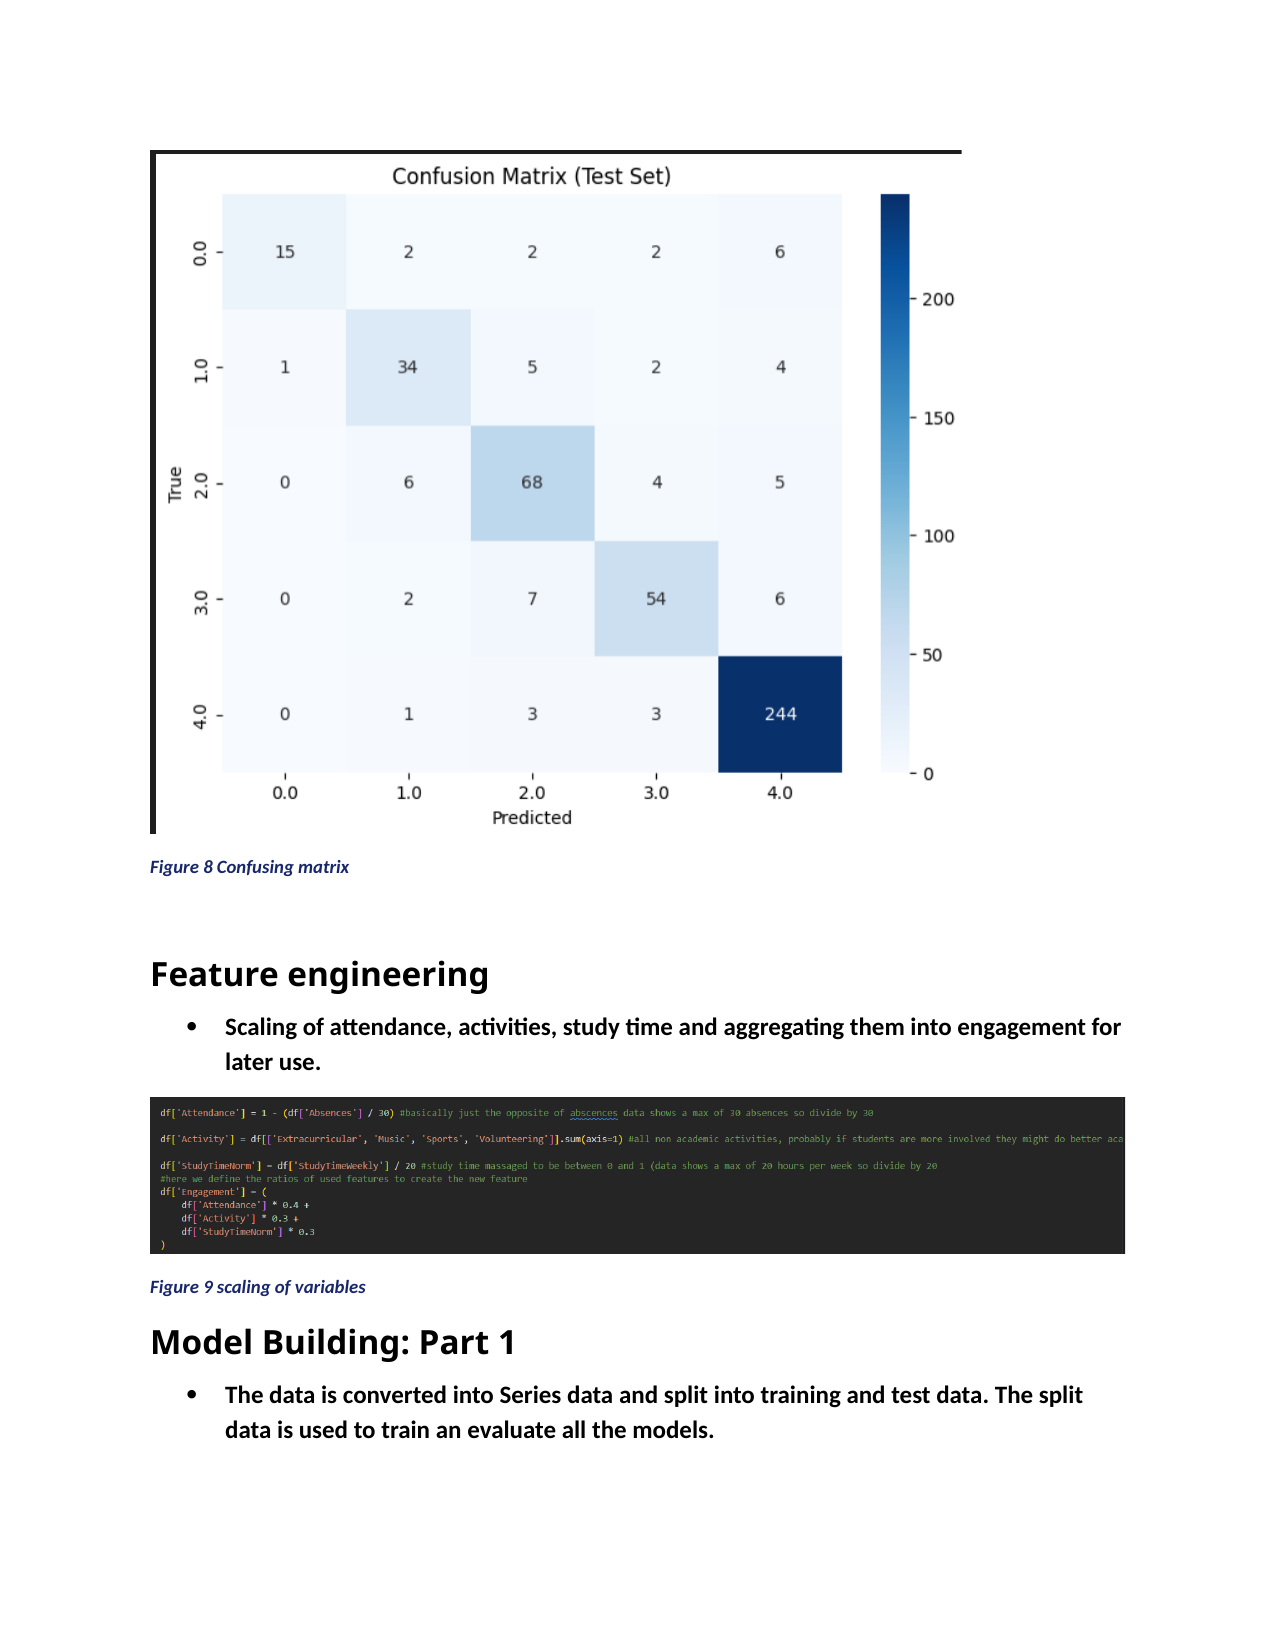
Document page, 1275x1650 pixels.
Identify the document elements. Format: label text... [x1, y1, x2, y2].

text Figure 8 Confusing matrix [150, 855, 1125, 878]
subtitle Feature engineering [150, 950, 1125, 996]
picture [150, 150, 962, 834]
picture [150, 1097, 1125, 1254]
list Scaling of attendance, activities, study time and aggregating them into engagement for later use. [187, 1011, 1125, 1076]
list The data is converted into Series data and split into training and test data. The split data is used to train an evaluate all the models. [187, 1379, 1125, 1445]
subtitle Model Building: Part 1 [150, 1319, 1125, 1364]
text Figure 9 scaling of variables [150, 1275, 1125, 1298]
